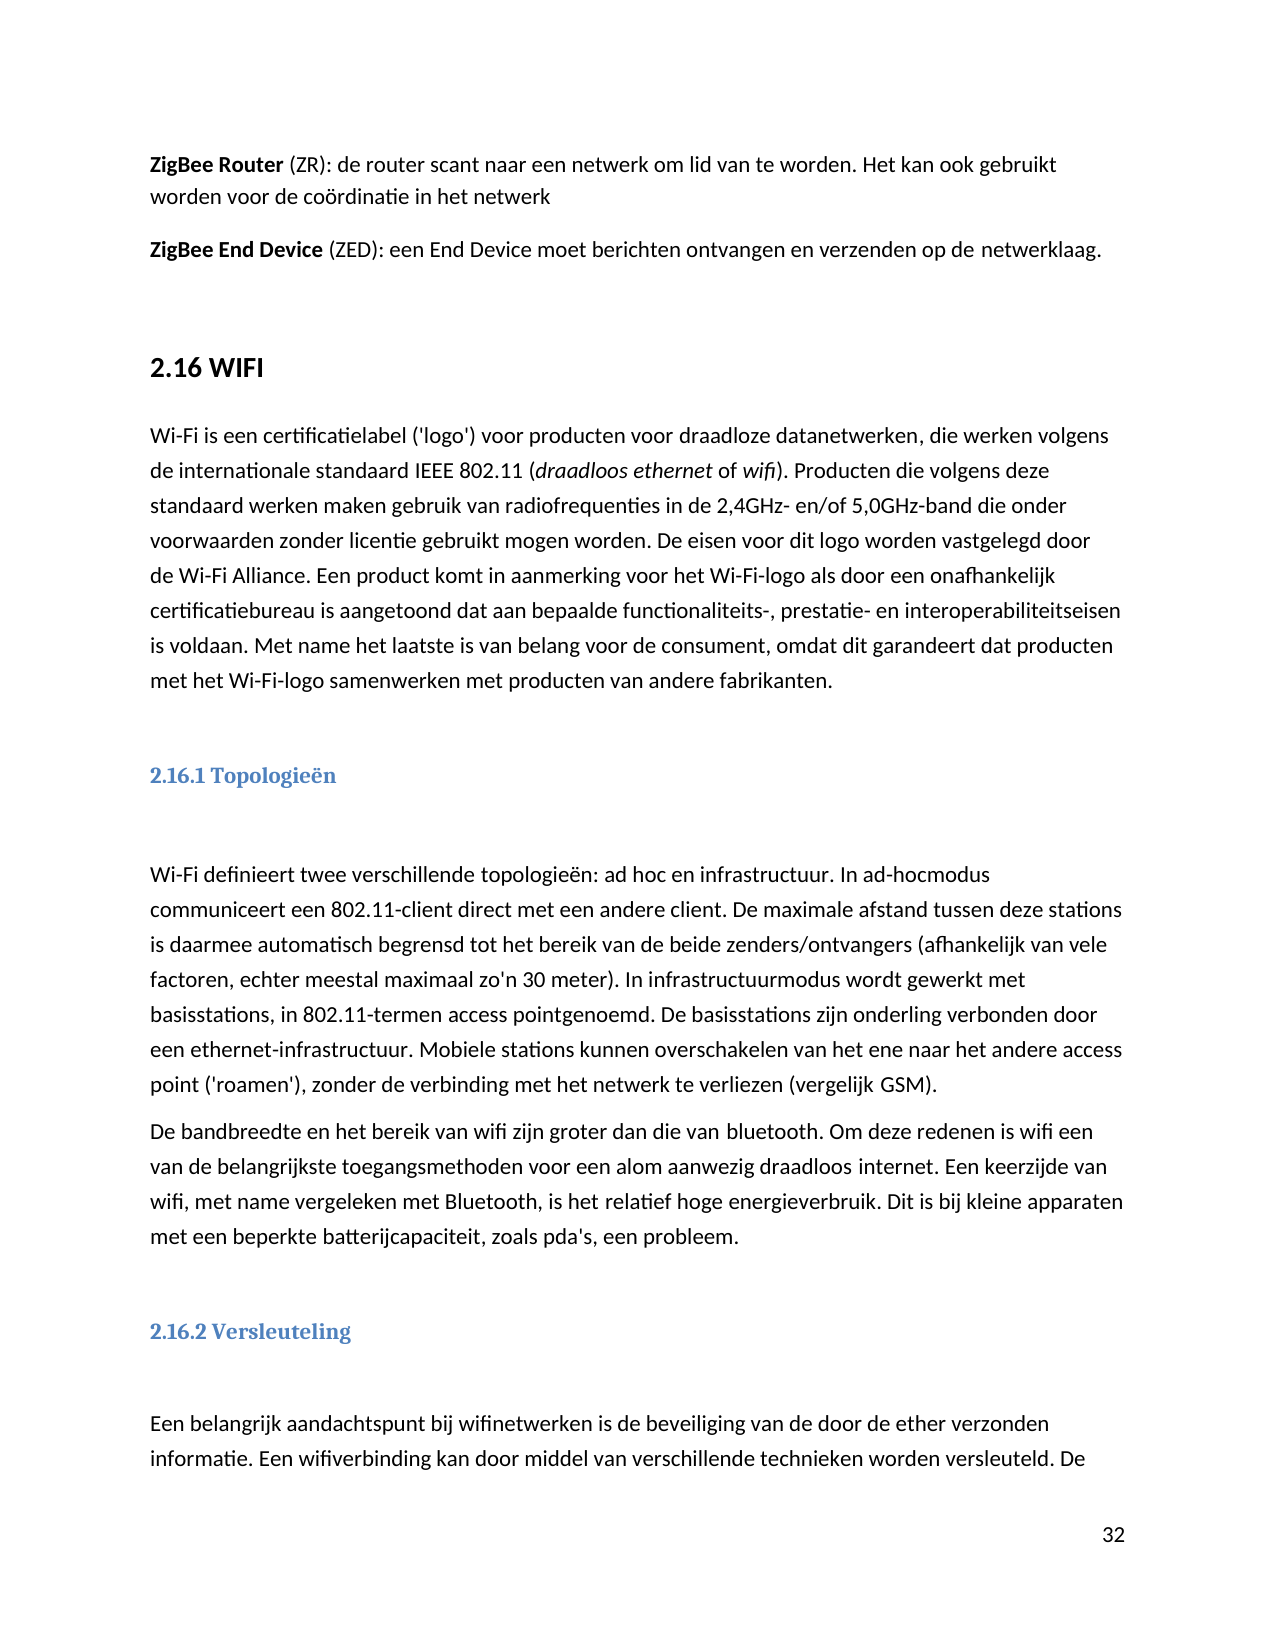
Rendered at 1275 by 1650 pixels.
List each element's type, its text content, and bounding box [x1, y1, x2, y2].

text ZigBee End Device (ZED): een End Device moet berichten ontvangen en verzenden op de netwerklaag. [150, 235, 1125, 263]
subtitle 2.16.2 Versleuteling [150, 1319, 1125, 1345]
subtitle 2.16.1 Topologieën [150, 763, 1125, 789]
text ZigBee Router (ZR): de router scant naar een netwerk om lid van te worden. Het kan ook gebruikt worden voor de coördinatie in het netwerk [150, 150, 1125, 210]
text De bandbreedte en het bereik van wifi zijn groter dan die van bluetooth. Om deze redenen is wifi een van de belangrijkste toegangsmethoden voor een alom aanwezig draadloos internet. Een keerzijde van wifi, met name vergeleken met Bluetooth, is het relatief hoge energieverbruik. Dit is bij kleine apparaten met een beperkte batterijcapaciteit, zoals pda's, een probleem. [150, 1110, 1125, 1250]
text Wi-Fi definieert twee verschillende topologieën: ad hoc en infrastructuur. In ad-hocmodus communiceert een 802.11-client direct met een andere client. De maximale afstand tussen deze stations is daarmee automatisch begrensd tot het bereik van de beide zenders/ontvangers (afhankelijk van vele factoren, echter meestal maximaal zo'n 30 meter). In infrastructuurmodus wordt gewerkt met basisstations, in 802.11-termen access pointgenoemd. De basisstations zijn onderling verbonden door een ethernet-infrastructuur. Mobiele stations kunnen overschakelen van het ene naar het andere access point ('roamen'), zonder de verbinding met het netwerk te verliezen (vergelijk GSM). [150, 853, 1125, 1098]
subtitle 2.16 WIFI [150, 349, 1125, 385]
text Wi-Fi is een certificatielabel ('logo') voor producten voor draadloze datanetwerken, die werken volgens de internationale standaard IEEE 802.11 (draadloos ethernet of wifi). Producten die volgens deze standaard werken maken gebruik van radiofrequenties in de 2,4GHz- en/of 5,0GHz-band die onder voorwaarden zonder licentie gebruikt mogen worden. De eisen voor dit logo worden vastgelegd door de Wi-Fi Alliance. Een product komt in aanmerking voor het Wi-Fi-logo als door een onafhankelijk certificatiebureau is aangetoond dat aan bepaalde functionaliteits-, prestatie- en interoperabiliteitseisen is voldaan. Met name het laatste is van belang voor de consument, omdat dit garandeert dat producten met het Wi-Fi-logo samenwerken met producten van andere fabrikanten. [150, 414, 1125, 694]
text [150, 1402, 1125, 1472]
